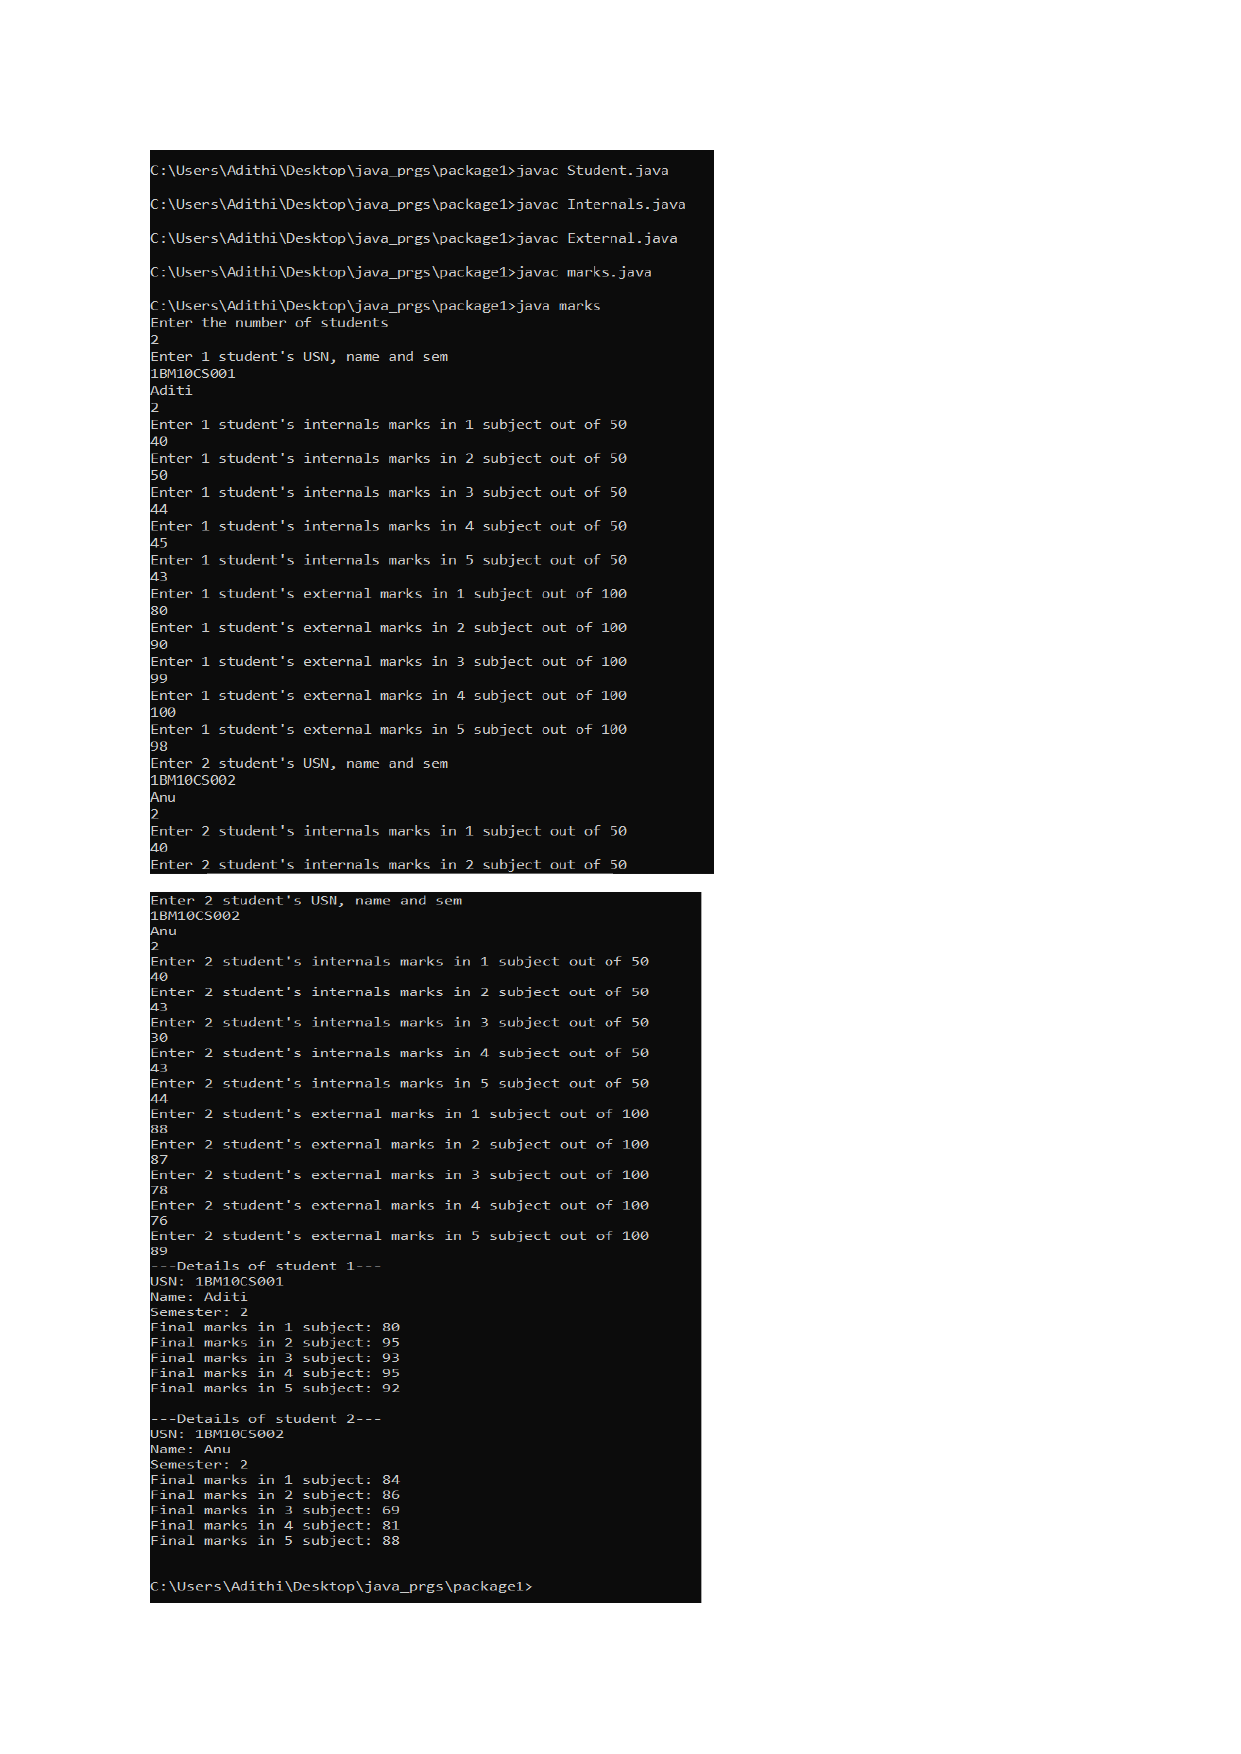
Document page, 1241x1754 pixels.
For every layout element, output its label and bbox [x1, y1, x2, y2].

picture [150, 892, 702, 1603]
picture [150, 150, 714, 874]
